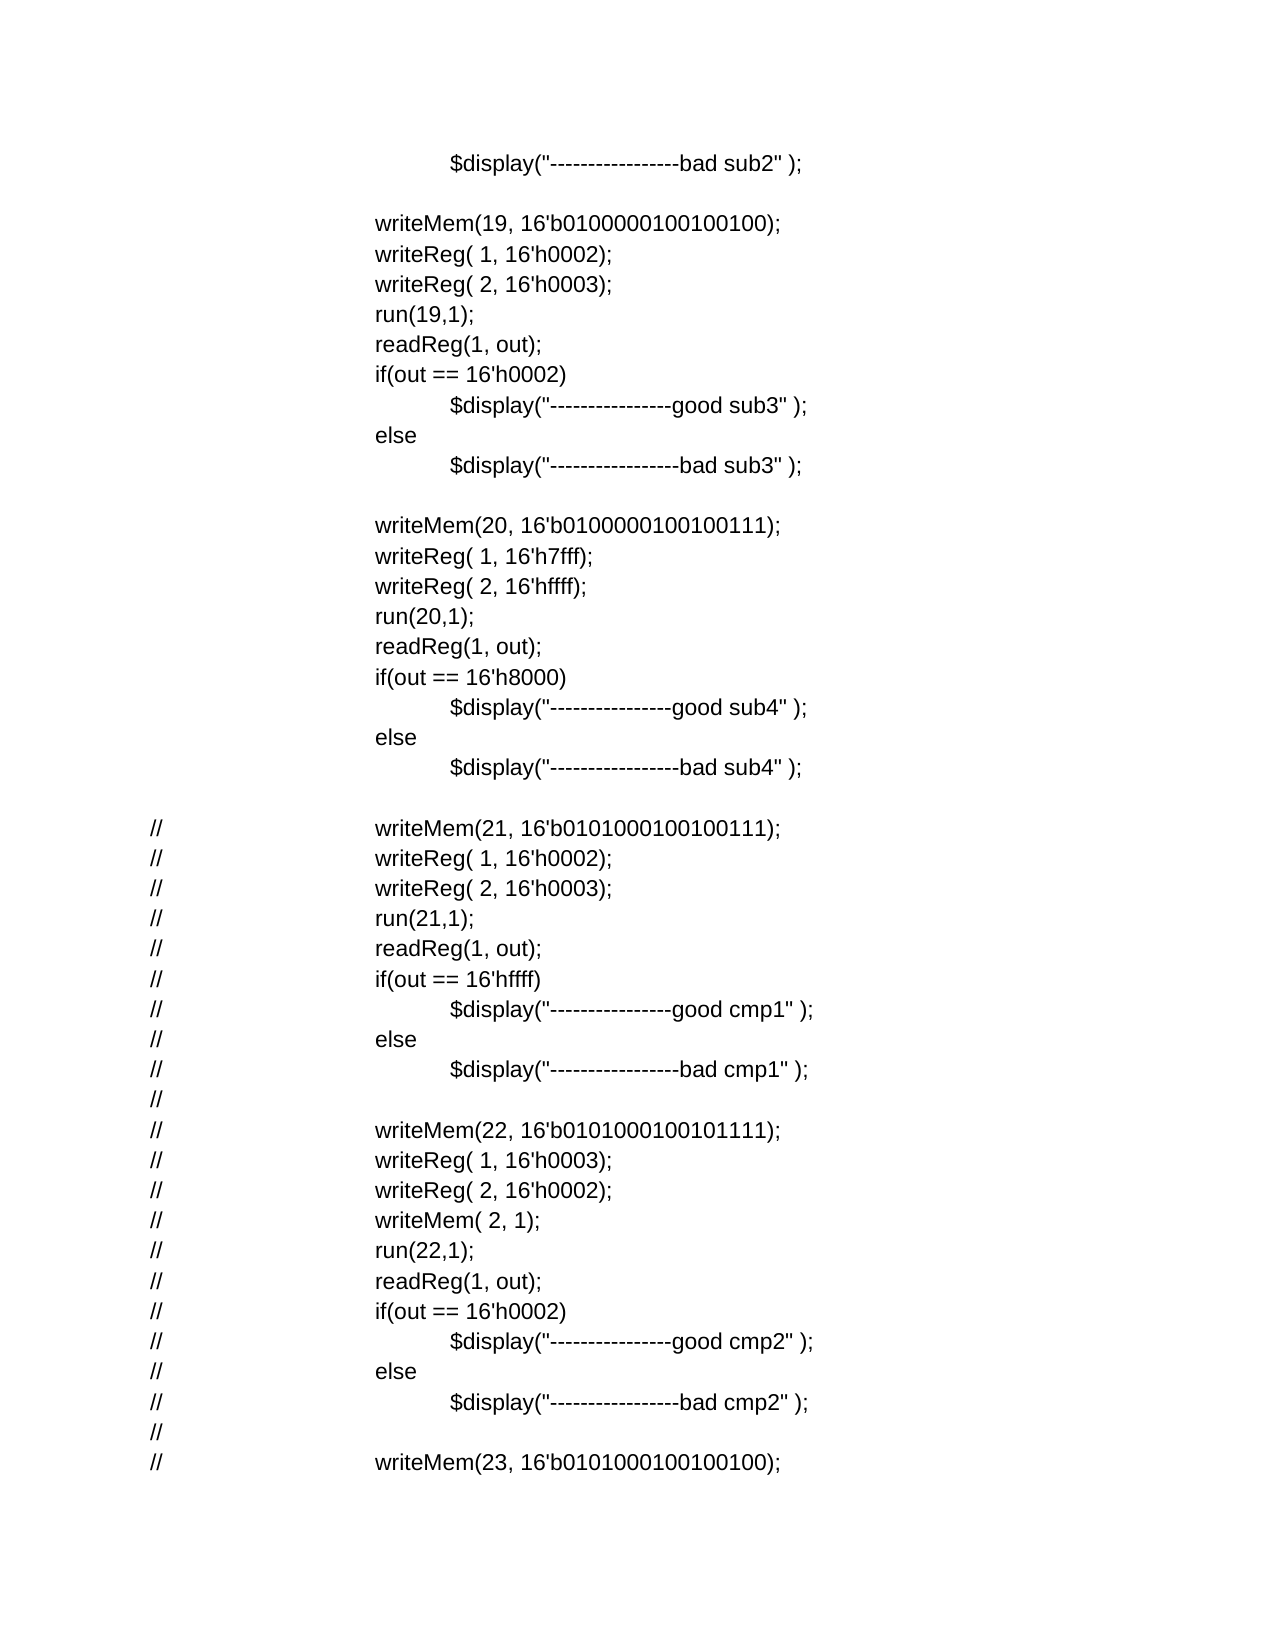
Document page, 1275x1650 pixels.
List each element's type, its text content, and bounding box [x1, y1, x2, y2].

text writeReg( 2, 16'hffff); [150, 573, 1125, 599]
text $display("-----------------bad sub2" ); [150, 150, 1125, 176]
text // run(21,1); [150, 905, 1125, 932]
text // [150, 1086, 1125, 1113]
text // else [150, 1358, 1125, 1385]
text // writeMem( 2, 1); [150, 1207, 1125, 1234]
text if(out == 16'h8000) [150, 663, 1125, 690]
text // writeMem(23, 16'b0101000100100100); [150, 1449, 1125, 1475]
text // if(out == 16'h0002) [150, 1298, 1125, 1324]
text readReg(1, out); [150, 331, 1125, 358]
text // writeReg( 2, 16'h0003); [150, 875, 1125, 901]
text // run(22,1); [150, 1237, 1125, 1264]
text writeReg( 1, 16'h7fff); [150, 543, 1125, 569]
text $display("----------------good sub4" ); [150, 694, 1125, 720]
text // $display("----------------good cmp1" ); [150, 996, 1125, 1022]
text else [150, 724, 1125, 750]
text // writeMem(22, 16'b0101000100101111); [150, 1117, 1125, 1143]
text // writeReg( 1, 16'h0003); [150, 1147, 1125, 1173]
text // $display("----------------good cmp2" ); [150, 1328, 1125, 1354]
text $display("-----------------bad sub3" ); [150, 452, 1125, 478]
text writeReg( 2, 16'h0003); [150, 271, 1125, 297]
text // writeReg( 1, 16'h0002); [150, 845, 1125, 871]
text run(20,1); [150, 603, 1125, 629]
text readReg(1, out); [150, 633, 1125, 660]
text // else [150, 1026, 1125, 1052]
text run(19,1); [150, 301, 1125, 327]
text // writeReg( 2, 16'h0002); [150, 1177, 1125, 1203]
text // $display("-----------------bad cmp2" ); [150, 1388, 1125, 1415]
text writeMem(20, 16'b0100000100100111); [150, 512, 1125, 539]
text writeReg( 1, 16'h0002); [150, 241, 1125, 267]
text else [150, 422, 1125, 448]
text // [150, 1419, 1125, 1445]
text // readReg(1, out); [150, 935, 1125, 962]
text if(out == 16'h0002) [150, 361, 1125, 388]
text writeMem(19, 16'b0100000100100100); [150, 210, 1125, 237]
text // $display("-----------------bad cmp1" ); [150, 1056, 1125, 1083]
text $display("----------------good sub3" ); [150, 392, 1125, 418]
text // if(out == 16'hffff) [150, 966, 1125, 992]
text // writeMem(21, 16'b0101000100100111); [150, 814, 1125, 841]
text // readReg(1, out); [150, 1268, 1125, 1294]
text $display("-----------------bad sub4" ); [150, 754, 1125, 781]
